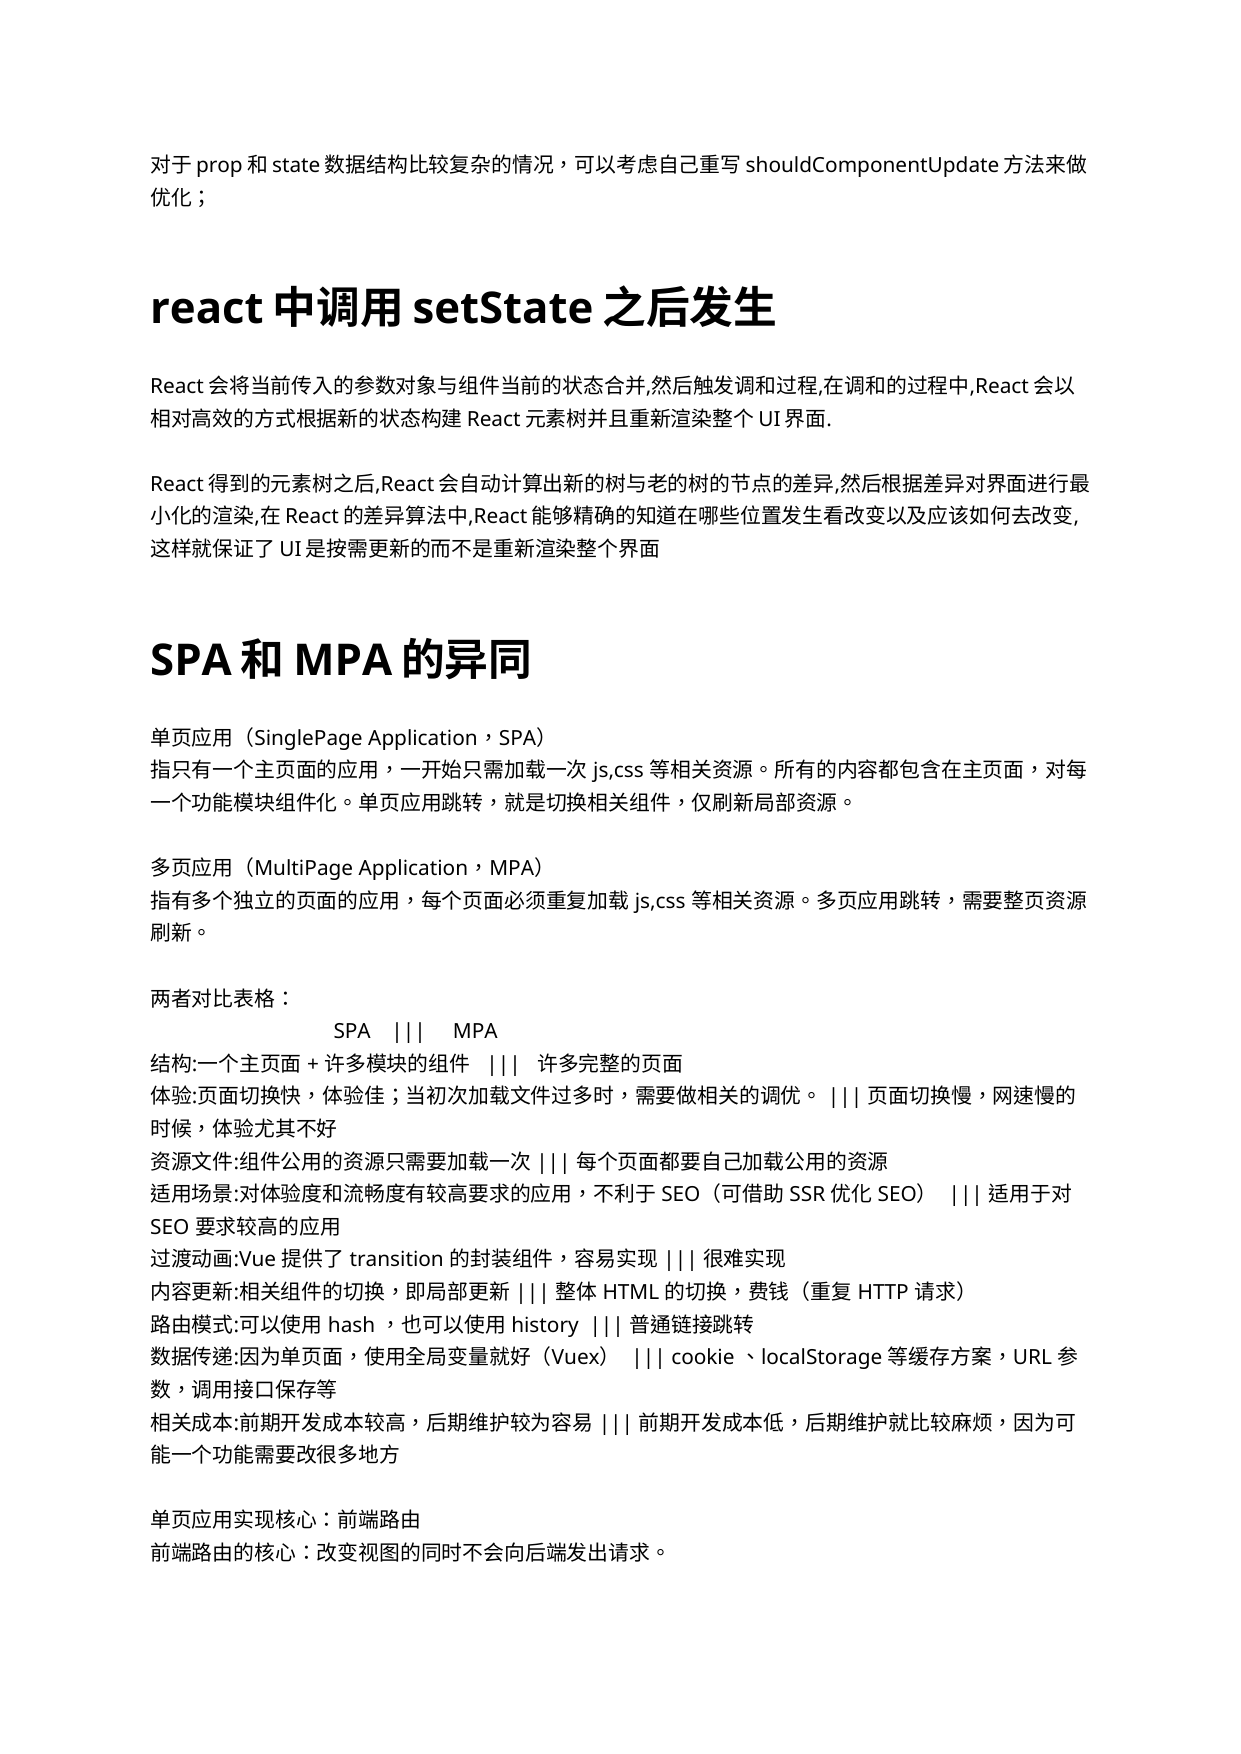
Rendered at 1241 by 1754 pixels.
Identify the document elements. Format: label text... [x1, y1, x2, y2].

subtitle SPA和MPA的异同 [150, 628, 1090, 688]
subtitle react中调用setState之后发生 [150, 277, 1090, 336]
